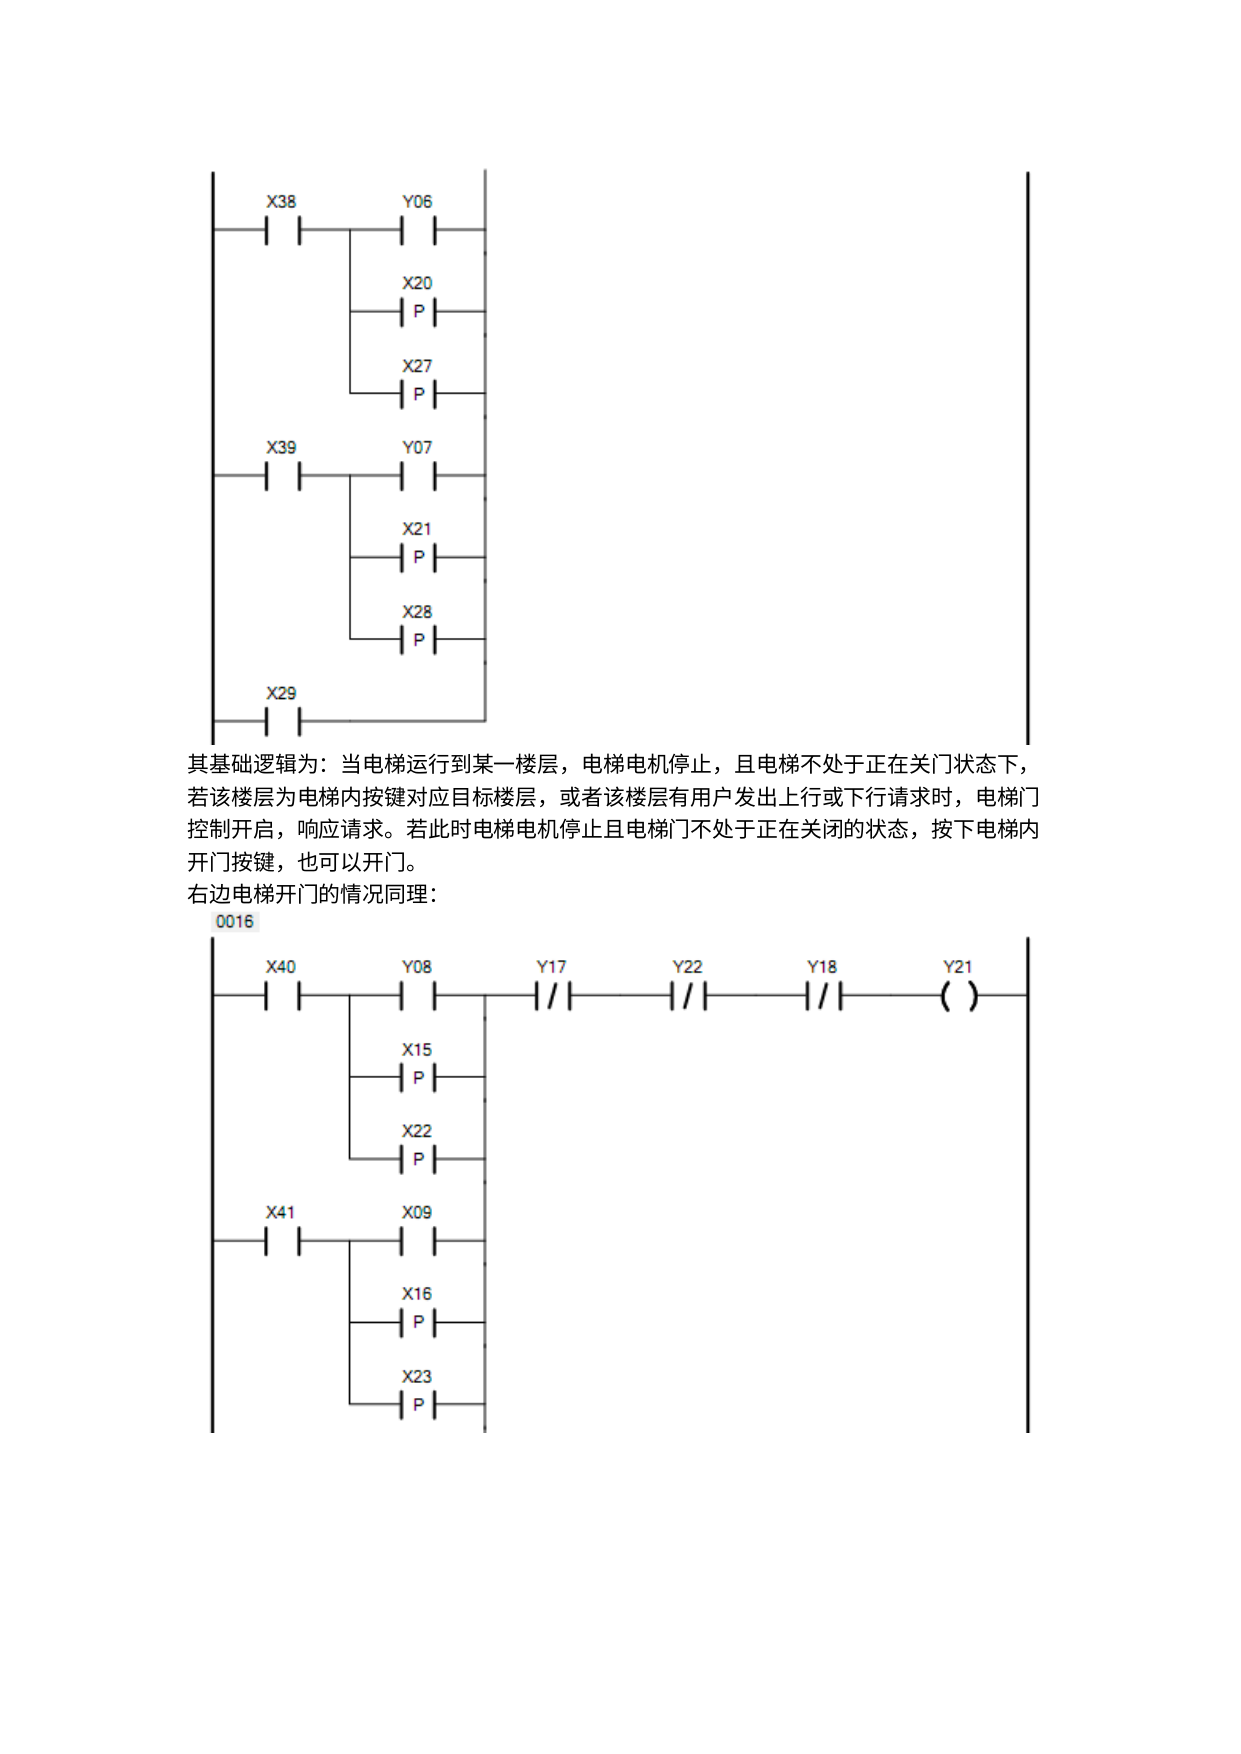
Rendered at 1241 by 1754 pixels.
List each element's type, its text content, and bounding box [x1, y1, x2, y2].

text 其基础逻辑为：当电梯运行到某一楼层，电梯电机停止，且电梯不处于正在关门状态下，若该楼层为电梯内按键对应目标楼层，或者该楼层有用户发出上行或下行请求时，电梯门控制开启，响应请求。若此时电梯电机停止且电梯门不处于正在关闭的状态，按下电梯内开门按键，也可以开门。 [187, 747, 1053, 877]
text 右边电梯开门的情况同理： [187, 877, 1053, 909]
picture [202, 909, 1039, 1433]
picture [201, 162, 1039, 745]
